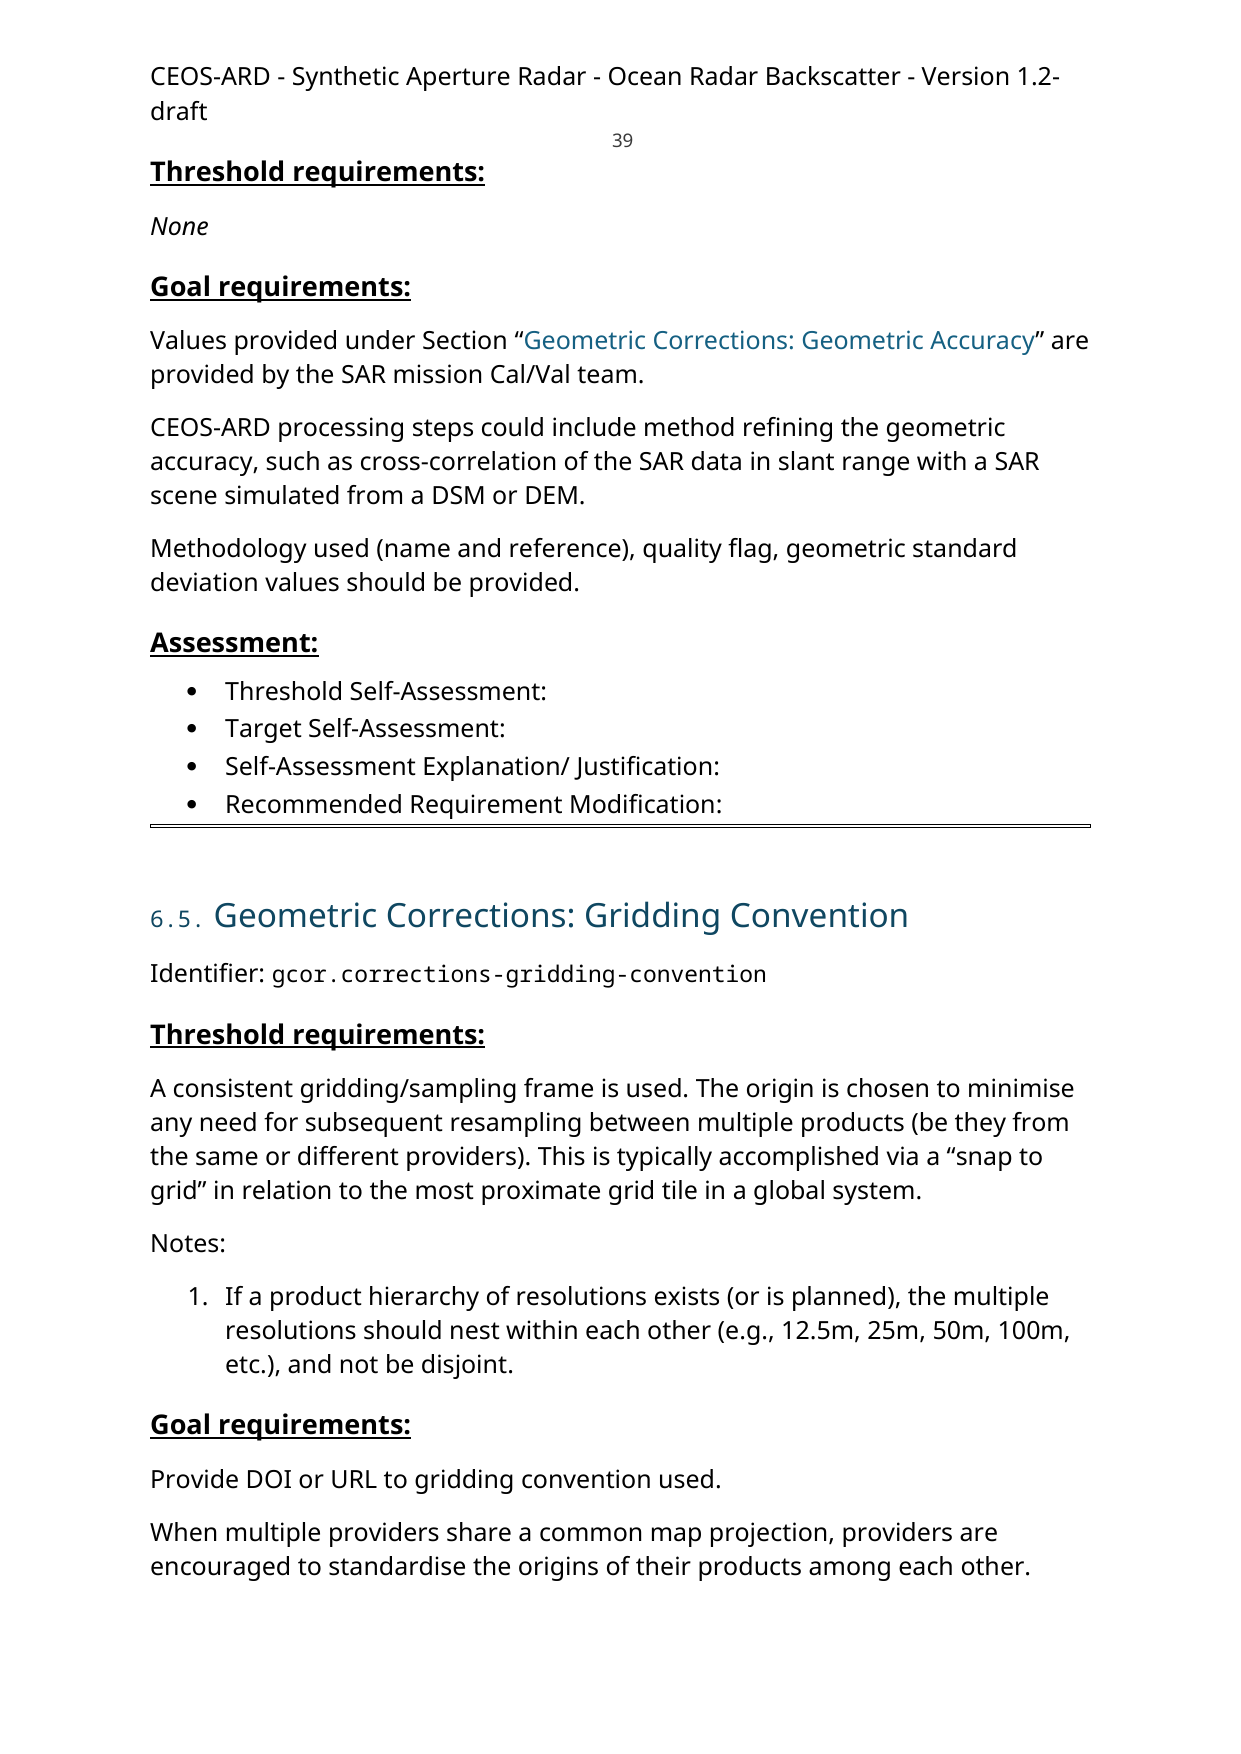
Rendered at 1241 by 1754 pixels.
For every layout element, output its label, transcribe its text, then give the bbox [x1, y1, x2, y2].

subtitle Goal requirements: [150, 267, 1090, 304]
text None [150, 208, 1090, 242]
list Self-Assessment Explanation/ Justification: [187, 749, 1090, 783]
subtitle 6.5. Geometric Corrections: Gridding Convention [150, 892, 1090, 937]
subtitle Threshold requirements: [150, 1015, 1090, 1052]
subtitle Threshold requirements: [150, 153, 1090, 189]
subtitle Goal requirements: [150, 1406, 1090, 1443]
subtitle Assessment: [150, 624, 1090, 661]
text CEOS-ARD processing steps could include method refining the geometric accuracy, such as cross-correlation of the SAR data in slant range with a SAR scene simulated from a DSM or DEM. [150, 410, 1090, 512]
text Provide DOI or URL to gridding convention used. [150, 1461, 1090, 1496]
list If a product hierarchy of resolutions exists (or is planned), the multiple resolutions should nest within each other (e.g., 12.5m, 25m, 50m, 100m, etc.), and not be disjoint. [187, 1279, 1090, 1381]
list Threshold Self-Assessment: [187, 673, 1090, 707]
text A consistent gridding/sampling frame is used. The origin is chosen to minimise any need for subsequent resampling between multiple products (be they from the same or different providers). This is typically accomplished via a “snap to grid” in relation to the most proximate grid tile in a global system. [150, 1071, 1090, 1207]
list Target Self-Assessment: [187, 711, 1090, 745]
text Notes: [150, 1226, 1090, 1260]
text Methodology used (name and reference), quality flag, geometric standard deviation values should be provided. [150, 531, 1090, 599]
text Values provided under Section “Geometric Corrections: Geometric Accuracy” are provided by the SAR mission Cal/Val team. [150, 323, 1090, 391]
text Identifier: gcor.corrections-gridding-convention [150, 956, 1090, 990]
list Recommended Requirement Modification: [187, 787, 1090, 821]
text When multiple providers share a common map projection, providers are encouraged to standardise the origins of their products among each other. [150, 1514, 1090, 1582]
